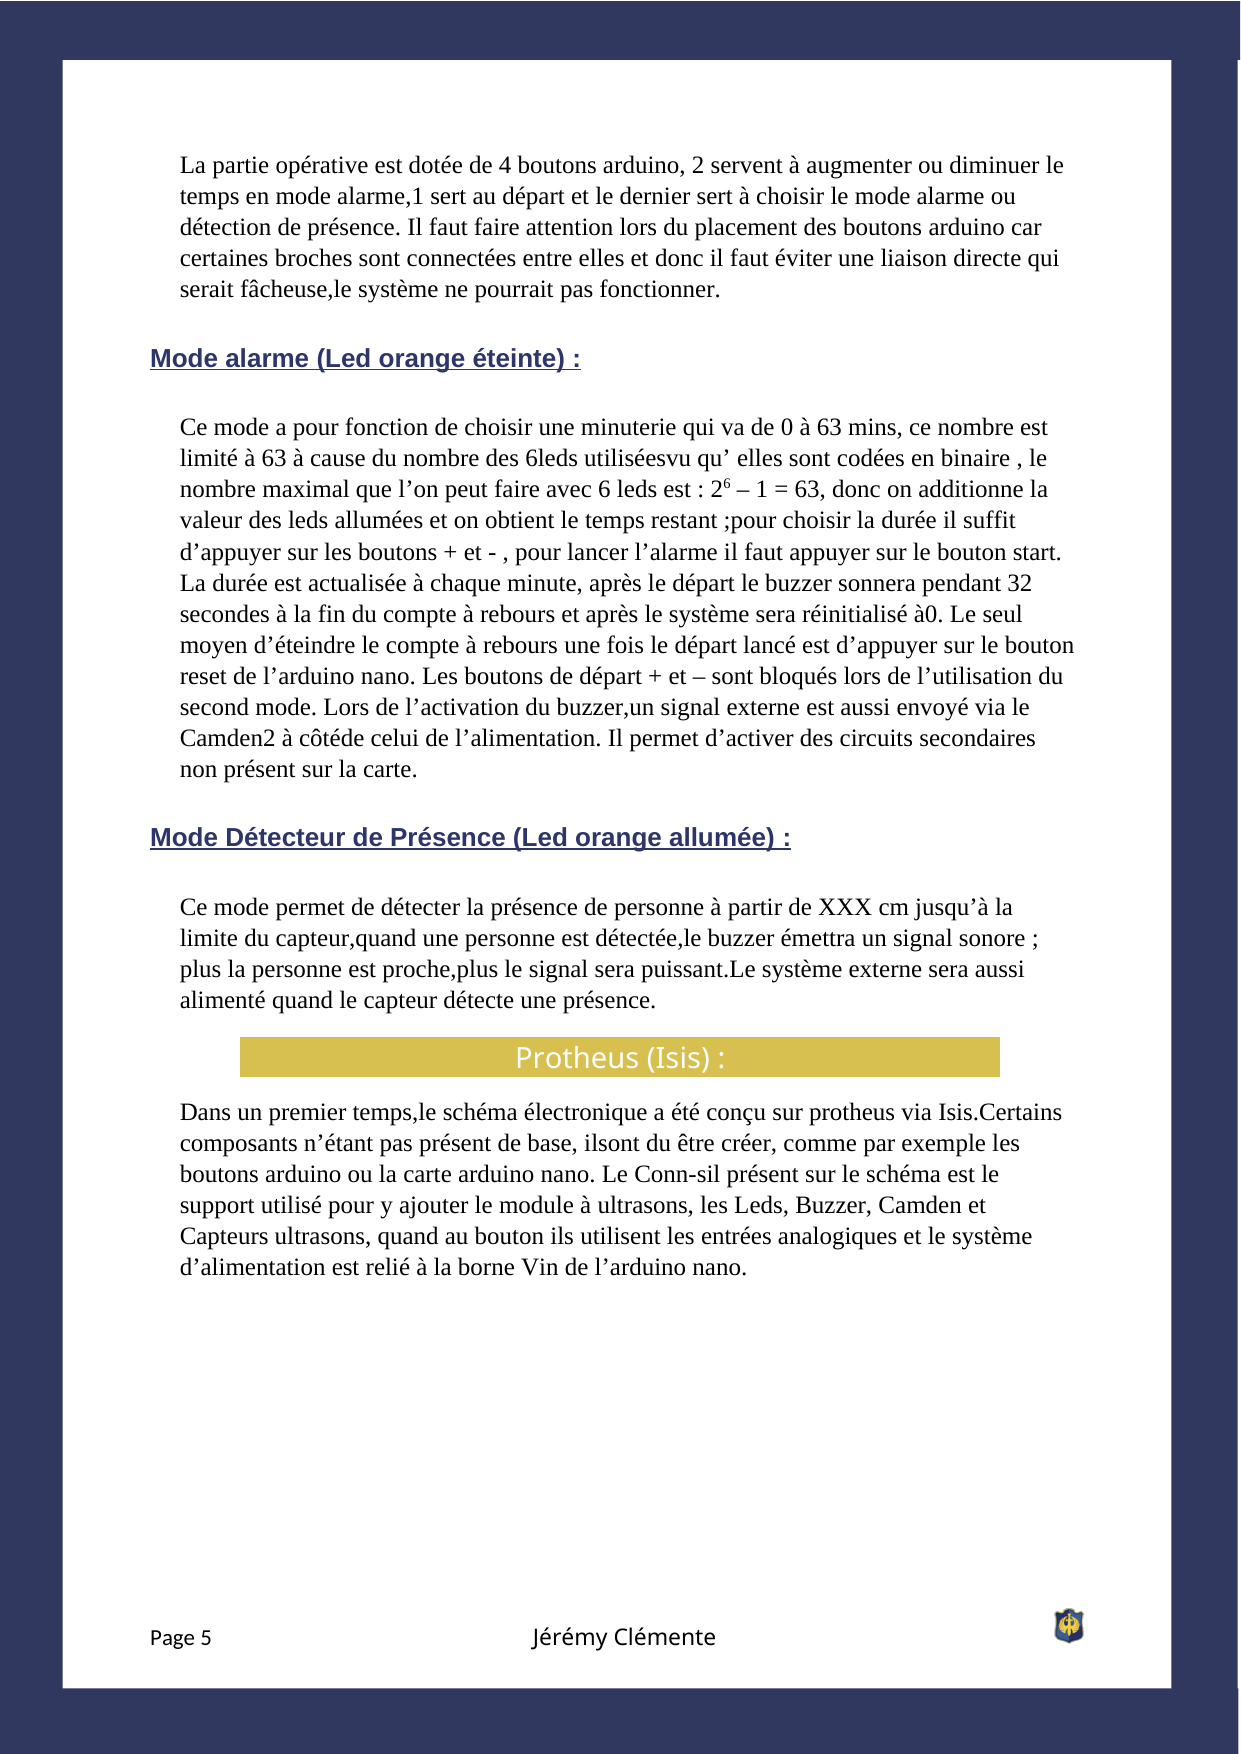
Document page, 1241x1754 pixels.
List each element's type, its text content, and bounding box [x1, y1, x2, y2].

text Ce mode permet de détecter la présence de personne à partir de XXX cm jusqu’à la limite du capteur,quand une personne est détectée,le buzzer émettra un signal sonore ; plus la personne est proche,plus le signal sera puissant.Le système externe sera aussi alimenté quand le capteur détecte une présence. [179, 892, 1075, 1014]
text La partie opérative est dotée de 4 boutons arduino, 2 servent à augmenter ou diminuer le temps en mode alarme,1 sert au départ et le dernier sert à choisir le mode alarme ou détection de présence. Il faut faire attention lors du placement des boutons arduino car certaines broches sont connectées entre elles et donc il faut éviter une liaison directe qui serait fâcheuse,le système ne pourrait pas fonctionner. [179, 150, 1075, 303]
text Mode alarme (Led orange éteinte) : [150, 343, 1090, 373]
text Mode Détecteur de Présence (Led orange allumée) : [150, 822, 1090, 852]
picture [1048, 1606, 1091, 1646]
text Protheus (Isis) : [240, 1037, 1000, 1077]
text Dans un premier temps,le schéma électronique a été conçu sur protheus via Isis.Certains composants n’étant pas présent de base, ilsont du être créer, comme par exemple les boutons arduino ou la carte arduino nano. Le Conn-sil présent sur le schéma est le support utilisé pour y ajouter le module à ultrasons, les Leds, Buzzer, Camden et Capteurs ultrasons, quand au bouton ils utilisent les entrées analogiques et le système d’alimentation est relié à la borne Vin de l’arduino nano. [179, 1097, 1075, 1281]
text Ce mode a pour fonction de choisir une minuterie qui va de 0 à 63 mins, ce nombre est limité à 63 à cause du nombre des 6leds utiliséesvu qu’ elles sont codées en binaire , le nombre maximal que l’on peut faire avec 6 leds est : 26 – 1 = 63, donc on additionne la valeur des leds allumées et on obtient le temps restant ;pour choisir la durée il suffit d’appuyer sur les boutons + et - , pour lancer l’alarme il faut appuyer sur le bouton start. La durée est actualisée à chaque minute, après le départ le buzzer sonnera pendant 32 secondes à la fin du compte à rebours et après le système sera réinitialisé à0. Le seul moyen d’éteindre le compte à rebours une fois le départ lancé est d’appuyer sur le bouton reset de l’arduino nano. Les boutons de départ + et – sont bloqués lors de l’utilisation du second mode. Lors de l’activation du buzzer,un signal externe est aussi envoyé via le Camden2 à côtéde celui de l’alimentation. Il permet d’activer des circuits secondaires non présent sur la carte. [179, 412, 1075, 783]
